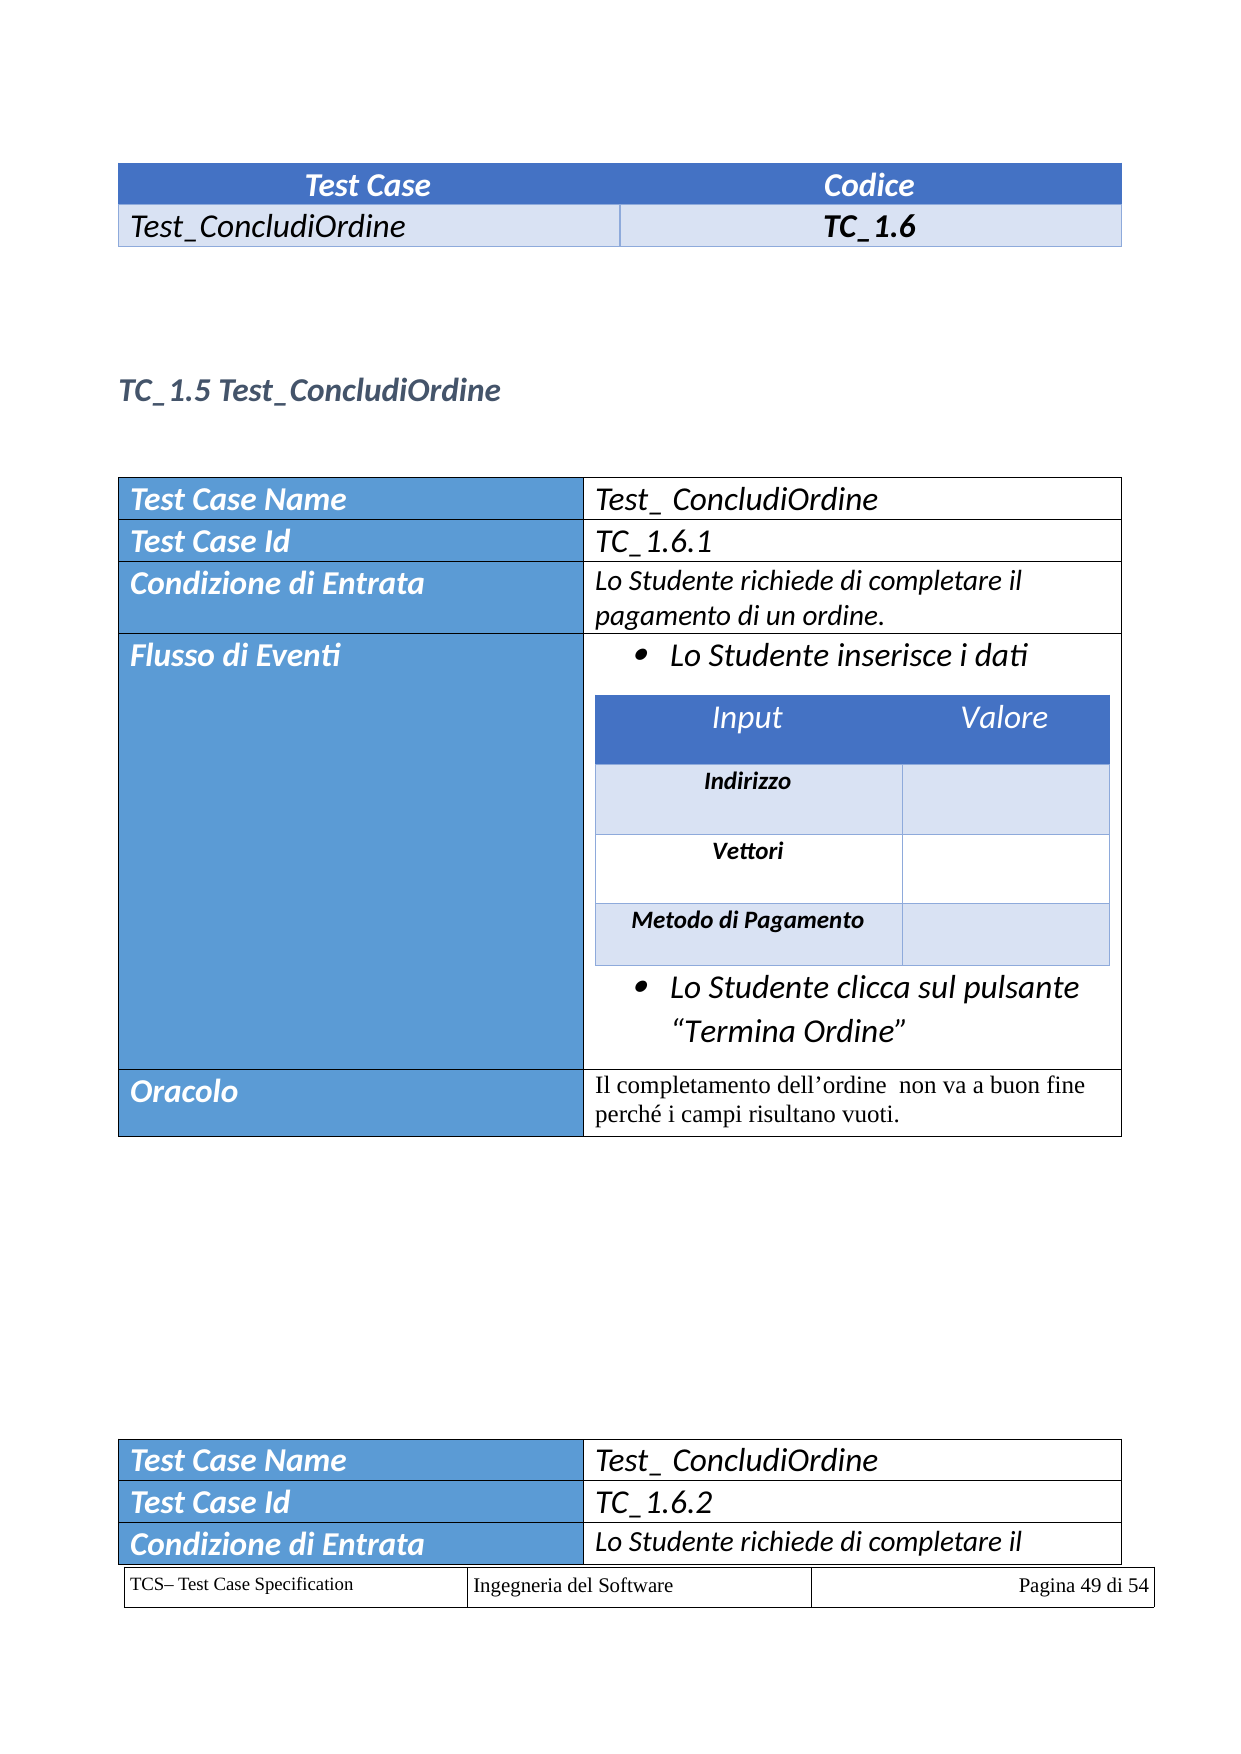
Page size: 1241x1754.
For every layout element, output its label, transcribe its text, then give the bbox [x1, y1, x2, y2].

table_cell Test_ConcludiOrdine [119, 205, 619, 246]
table_cell Lo Studente richiede di completare il pagamento di un ordine. [584, 562, 1121, 633]
table_cell Oracolo [119, 1070, 583, 1136]
table_cell TC_1.6.2 [584, 1481, 1121, 1522]
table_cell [119, 1523, 583, 1564]
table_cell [584, 1523, 1121, 1564]
table_cell TC_1.6 [621, 205, 1121, 246]
table_cell Il completamento dell’ordine non va a buon fine perché i campi risultano vuoti. [584, 1070, 1121, 1136]
table_cell Condizione di Entrata [119, 562, 583, 633]
table_header Test_ ConcludiOrdine [584, 478, 1121, 519]
table_header Codice [621, 164, 1121, 204]
table_cell Test Case Id [119, 520, 583, 561]
table_cell Lo Studente inserisce i dati Lo Studente clicca sul pulsante “Termina Ordine” [584, 634, 1121, 1069]
table_cell TC_1.6.1 [584, 520, 1121, 561]
table_header Test Case Name [119, 1440, 583, 1480]
table_header Test_ ConcludiOrdine [584, 1440, 1121, 1480]
table_cell Test Case Id [119, 1481, 583, 1522]
table_header Test Case [119, 164, 619, 204]
text TC_1.5 Test_ConcludiOrdine [118, 369, 1122, 410]
table_header Test Case Name [119, 478, 583, 519]
table_cell Flusso di Eventi [119, 634, 583, 1069]
